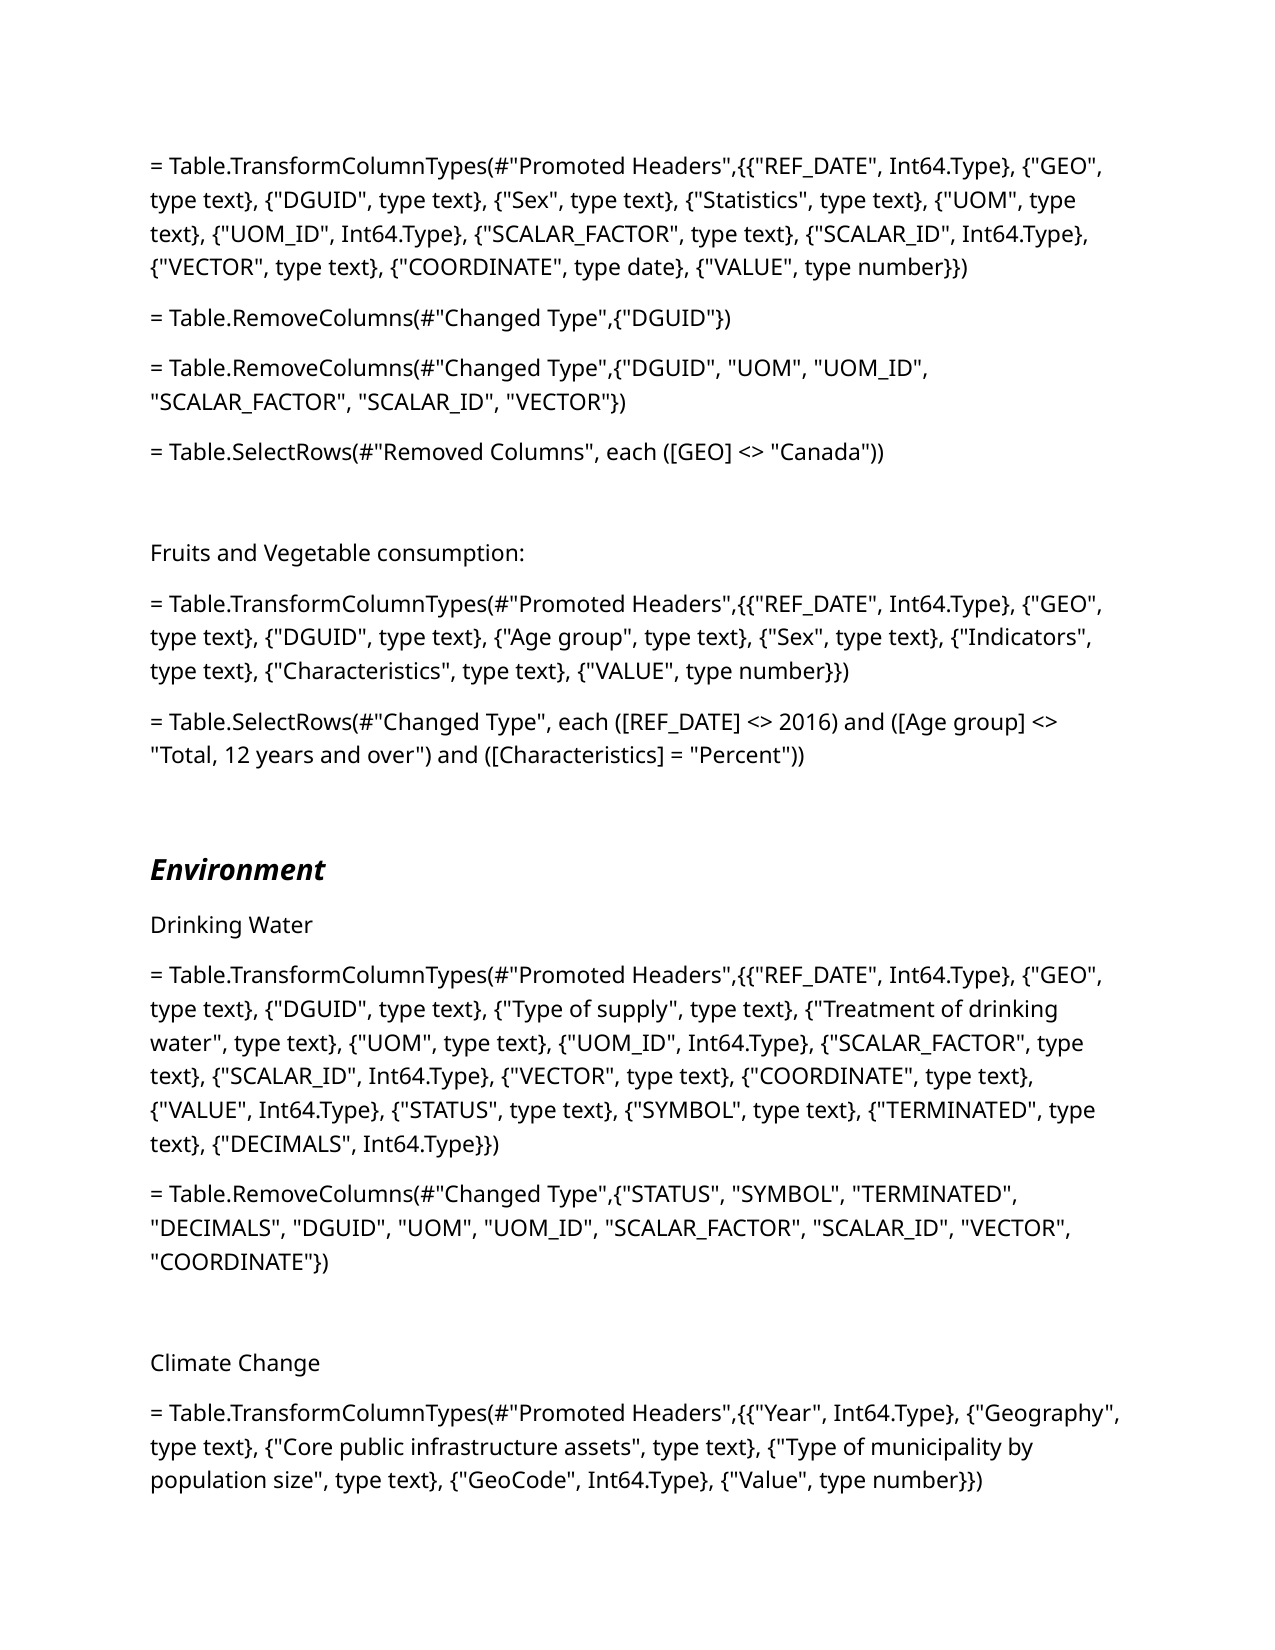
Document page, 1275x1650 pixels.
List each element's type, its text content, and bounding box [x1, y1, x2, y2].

text = Table.TransformColumnTypes(#"Promoted Headers",{{"Year", Int64.Type}, {"Geography", type text}, {"Core public infrastructure assets", type text}, {"Type of municipality by population size", type text}, {"GeoCode", Int64.Type}, {"Value", type number}}) [150, 1397, 1125, 1496]
text = Table.RemoveColumns(#"Changed Type",{"DGUID", "UOM", "UOM_ID", "SCALAR_FACTOR", "SCALAR_ID", "VECTOR"}) [150, 352, 1125, 417]
text = Table.TransformColumnTypes(#"Promoted Headers",{{"REF_DATE", Int64.Type}, {"GEO", type text}, {"DGUID", type text}, {"Sex", type text}, {"Statistics", type text}, {"UOM", type text}, {"UOM_ID", Int64.Type}, {"SCALAR_FACTOR", type text}, {"SCALAR_ID", Int64.Type}, {"VECTOR", type text}, {"COORDINATE", type date}, {"VALUE", type number}}) [150, 150, 1125, 282]
text = Table.RemoveColumns(#"Changed Type",{"DGUID"}) [150, 302, 1125, 333]
text = Table.TransformColumnTypes(#"Promoted Headers",{{"REF_DATE", Int64.Type}, {"GEO", type text}, {"DGUID", type text}, {"Age group", type text}, {"Sex", type text}, {"Indicators", type text}, {"Characteristics", type text}, {"VALUE", type number}}) [150, 587, 1125, 686]
text = Table.SelectRows(#"Removed Columns", each ([GEO] <> "Canada")) [150, 436, 1125, 467]
text = Table.RemoveColumns(#"Changed Type",{"STATUS", "SYMBOL", "TERMINATED", "DECIMALS", "DGUID", "UOM", "UOM_ID", "SCALAR_FACTOR", "SCALAR_ID", "VECTOR", "COORDINATE"}) [150, 1178, 1125, 1277]
text Climate Change [150, 1346, 1125, 1378]
text Environment [150, 849, 1125, 889]
text Drinking Water [150, 908, 1125, 940]
text Fruits and Vegetable consumption: [150, 537, 1125, 568]
text = Table.TransformColumnTypes(#"Promoted Headers",{{"REF_DATE", Int64.Type}, {"GEO", type text}, {"DGUID", type text}, {"Type of supply", type text}, {"Treatment of drinking water", type text}, {"UOM", type text}, {"UOM_ID", Int64.Type}, {"SCALAR_FACTOR", type text}, {"SCALAR_ID", Int64.Type}, {"VECTOR", type text}, {"COORDINATE", type text}, {"VALUE", Int64.Type}, {"STATUS", type text}, {"SYMBOL", type text}, {"TERMINATED", type text}, {"DECIMALS", Int64.Type}}) [150, 959, 1125, 1159]
text = Table.SelectRows(#"Changed Type", each ([REF_DATE] <> 2016) and ([Age group] <> "Total, 12 years and over") and ([Characteristics] = "Percent")) [150, 705, 1125, 770]
